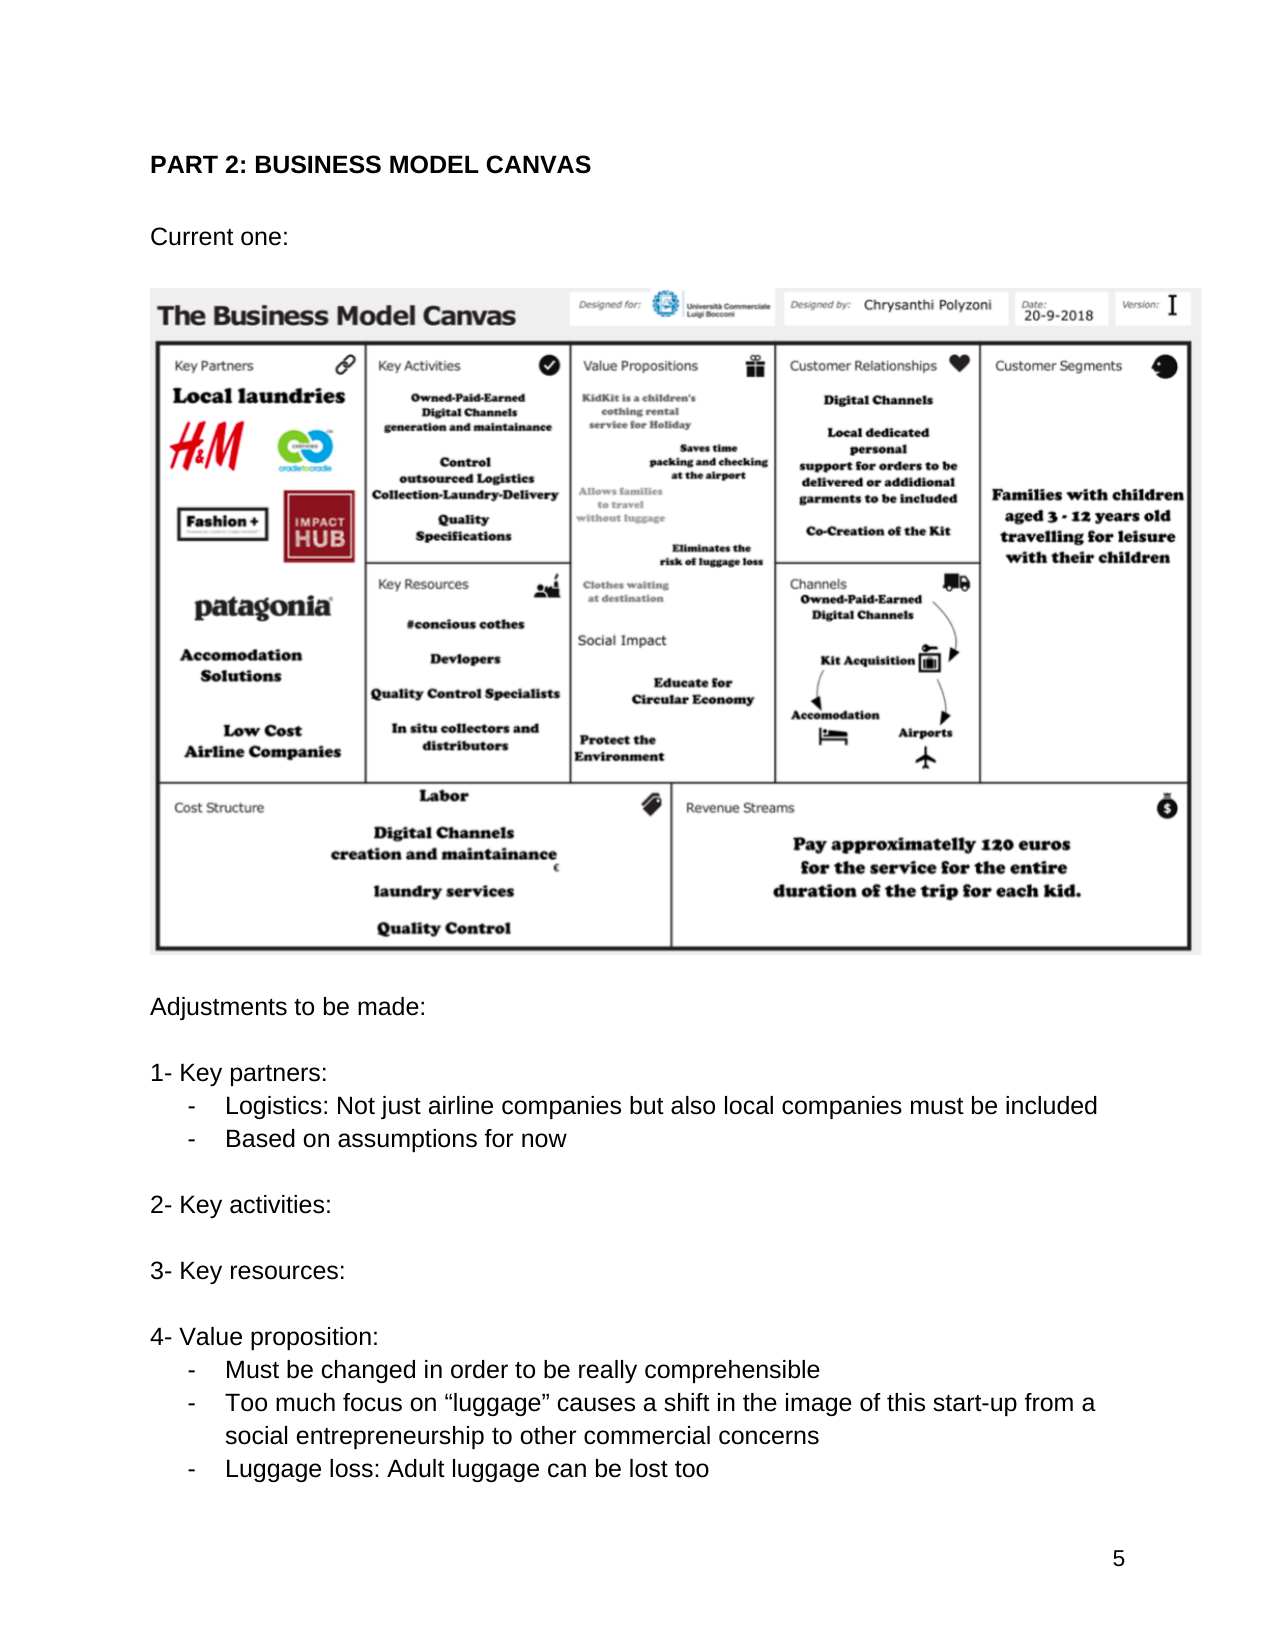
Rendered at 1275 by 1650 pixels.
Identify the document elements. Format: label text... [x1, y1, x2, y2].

list Luggage loss: Adult luggage can be lost too [187, 1454, 1125, 1483]
text Adjustments to be made: [150, 992, 1125, 1021]
list Too much focus on “luggage” causes a shift in the image of this start-up from a social entrepreneurship to other commercial concerns [187, 1388, 1125, 1450]
text 3- Key resources: [150, 1256, 1125, 1285]
text 4- Value proposition: [150, 1322, 1125, 1351]
list Based on assumptions for now [187, 1124, 1125, 1153]
title PART 2: BUSINESS MODEL CANVAS [150, 150, 1125, 179]
list Logistics: Not just airline companies but also local companies must be included [187, 1091, 1125, 1119]
text 2- Key activities: [150, 1190, 1125, 1219]
picture [150, 288, 1202, 955]
text 1- Key partners: [150, 1058, 1125, 1087]
list Must be changed in order to be really comprehensible [187, 1355, 1125, 1384]
text Current one: [150, 222, 1125, 251]
